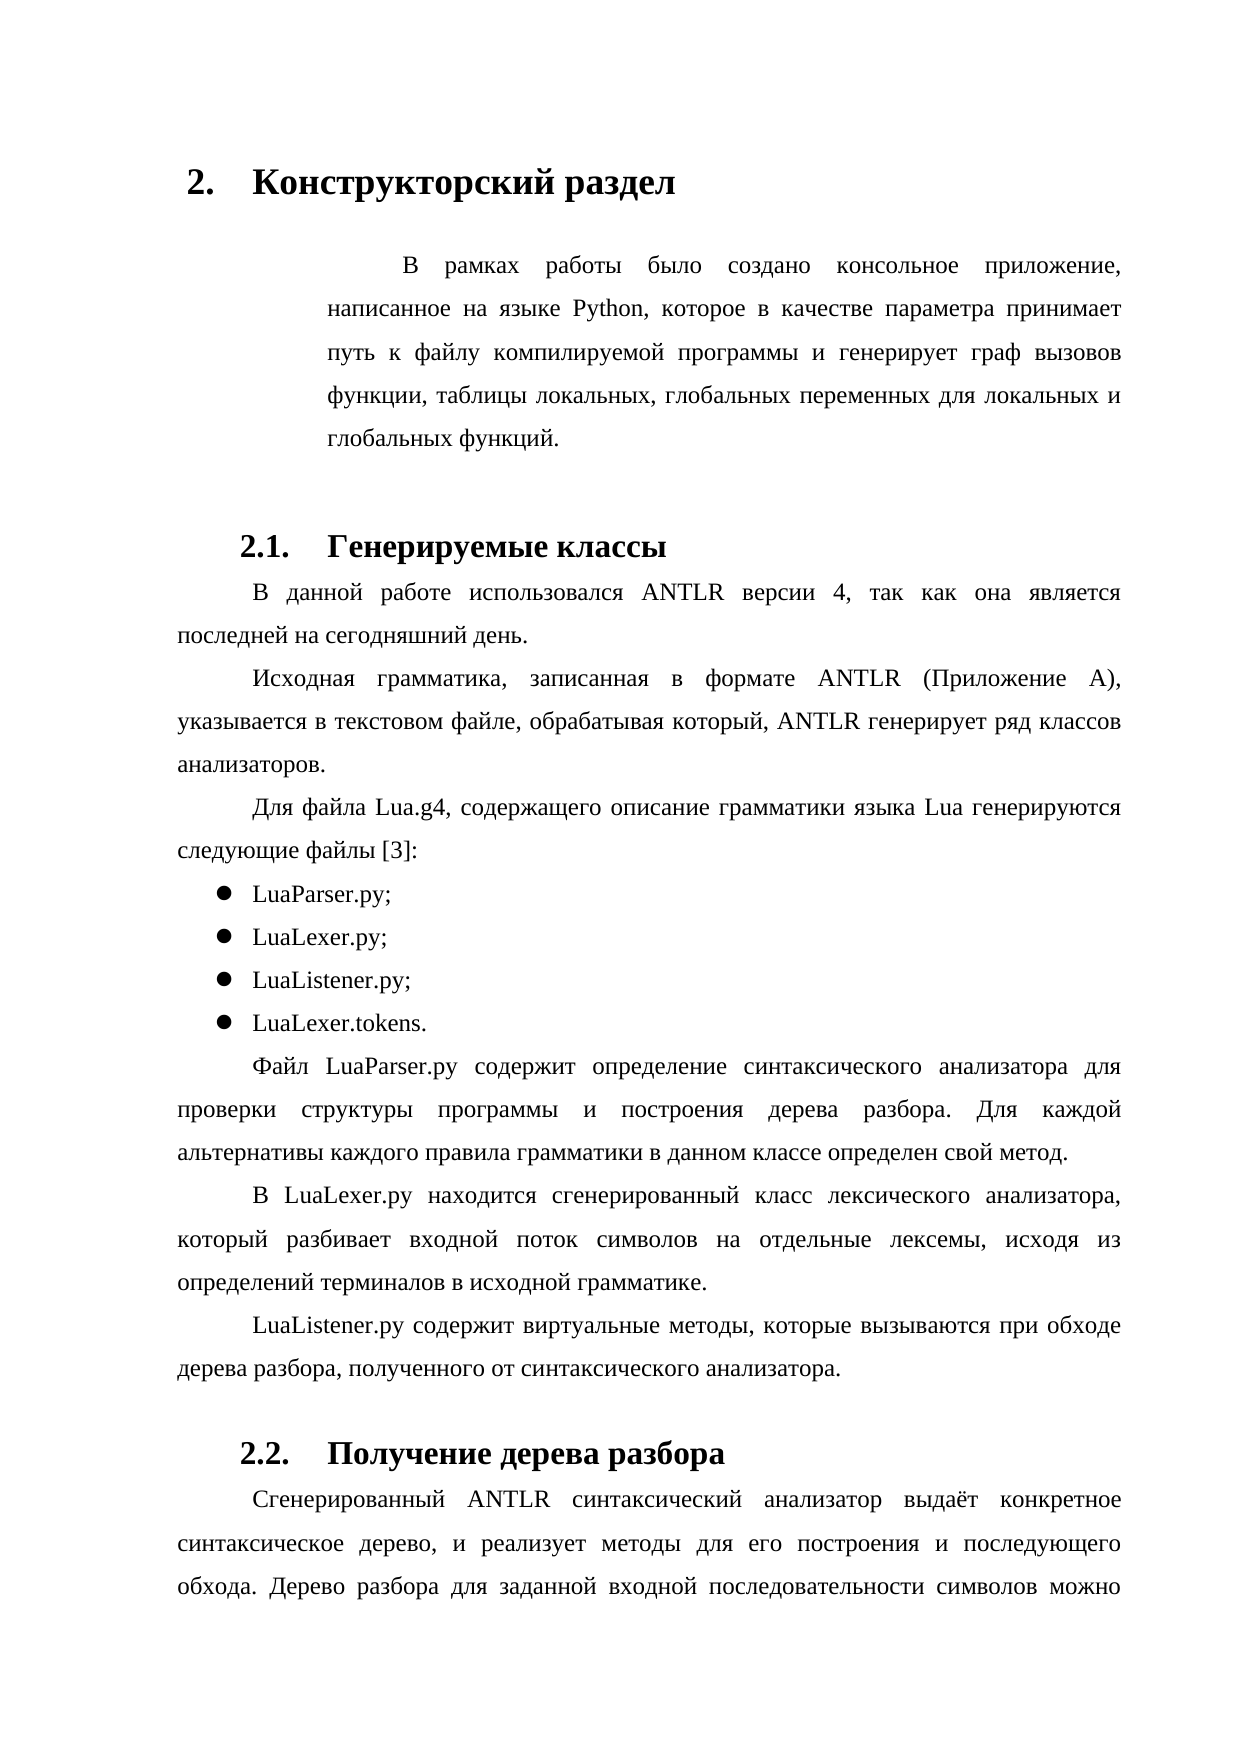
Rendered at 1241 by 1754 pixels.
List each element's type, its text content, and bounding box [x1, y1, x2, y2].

subtitle Конструкторский раздел [214, 160, 1122, 203]
text Исходная грамматика, записанная в формате ANTLR (Приложение А), указывается в текстовом файле, обрабатывая который, ANTLR генерирует ряд классов анализаторов. [177, 663, 1122, 778]
text Файл LuaParser.py содержит определение синтаксического анализатора для проверки структуры программы и построения дерева разбора. Для каждой альтернативы каждого правила грамматики в данном классе определен свой метод. [177, 1051, 1122, 1166]
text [177, 1484, 1122, 1599]
list LuaLexer.py; [214, 922, 1122, 951]
text LuaListener.py содержит виртуальные методы, которые вызываются при обходе дерева разбора, полученного от синтаксического анализатора. [177, 1310, 1122, 1382]
list LuaListener.py; [214, 965, 1122, 994]
subtitle Генерируемые классы [289, 526, 1122, 564]
subtitle В рамках работы было создано консольное приложение, написанное на языке Python, которое в качестве параметра принимает путь к файлу компилируемой программы и генерирует граф вызовов функции, таблицы локальных, глобальных переменных для локальных и глобальных функций. [327, 250, 1122, 452]
text Для файла Lua.g4, содержащего описание грамматики языка Lua генерируются следующие файлы [3]: [177, 792, 1122, 864]
text В LuaLexer.py находится сгенерированный класс лексического анализатора, который разбивает входной поток символов на отдельные лексемы, исходя из определений терминалов в исходной грамматике. [177, 1181, 1122, 1296]
list LuaParser.py; [214, 879, 1122, 907]
text В данной работе использовался ANTLR версии 4, так как она является последней на сегодняшний день. [177, 577, 1122, 649]
list LuaLexer.tokens. [214, 1008, 1122, 1037]
subtitle Получение дерева разбора [289, 1434, 1122, 1472]
